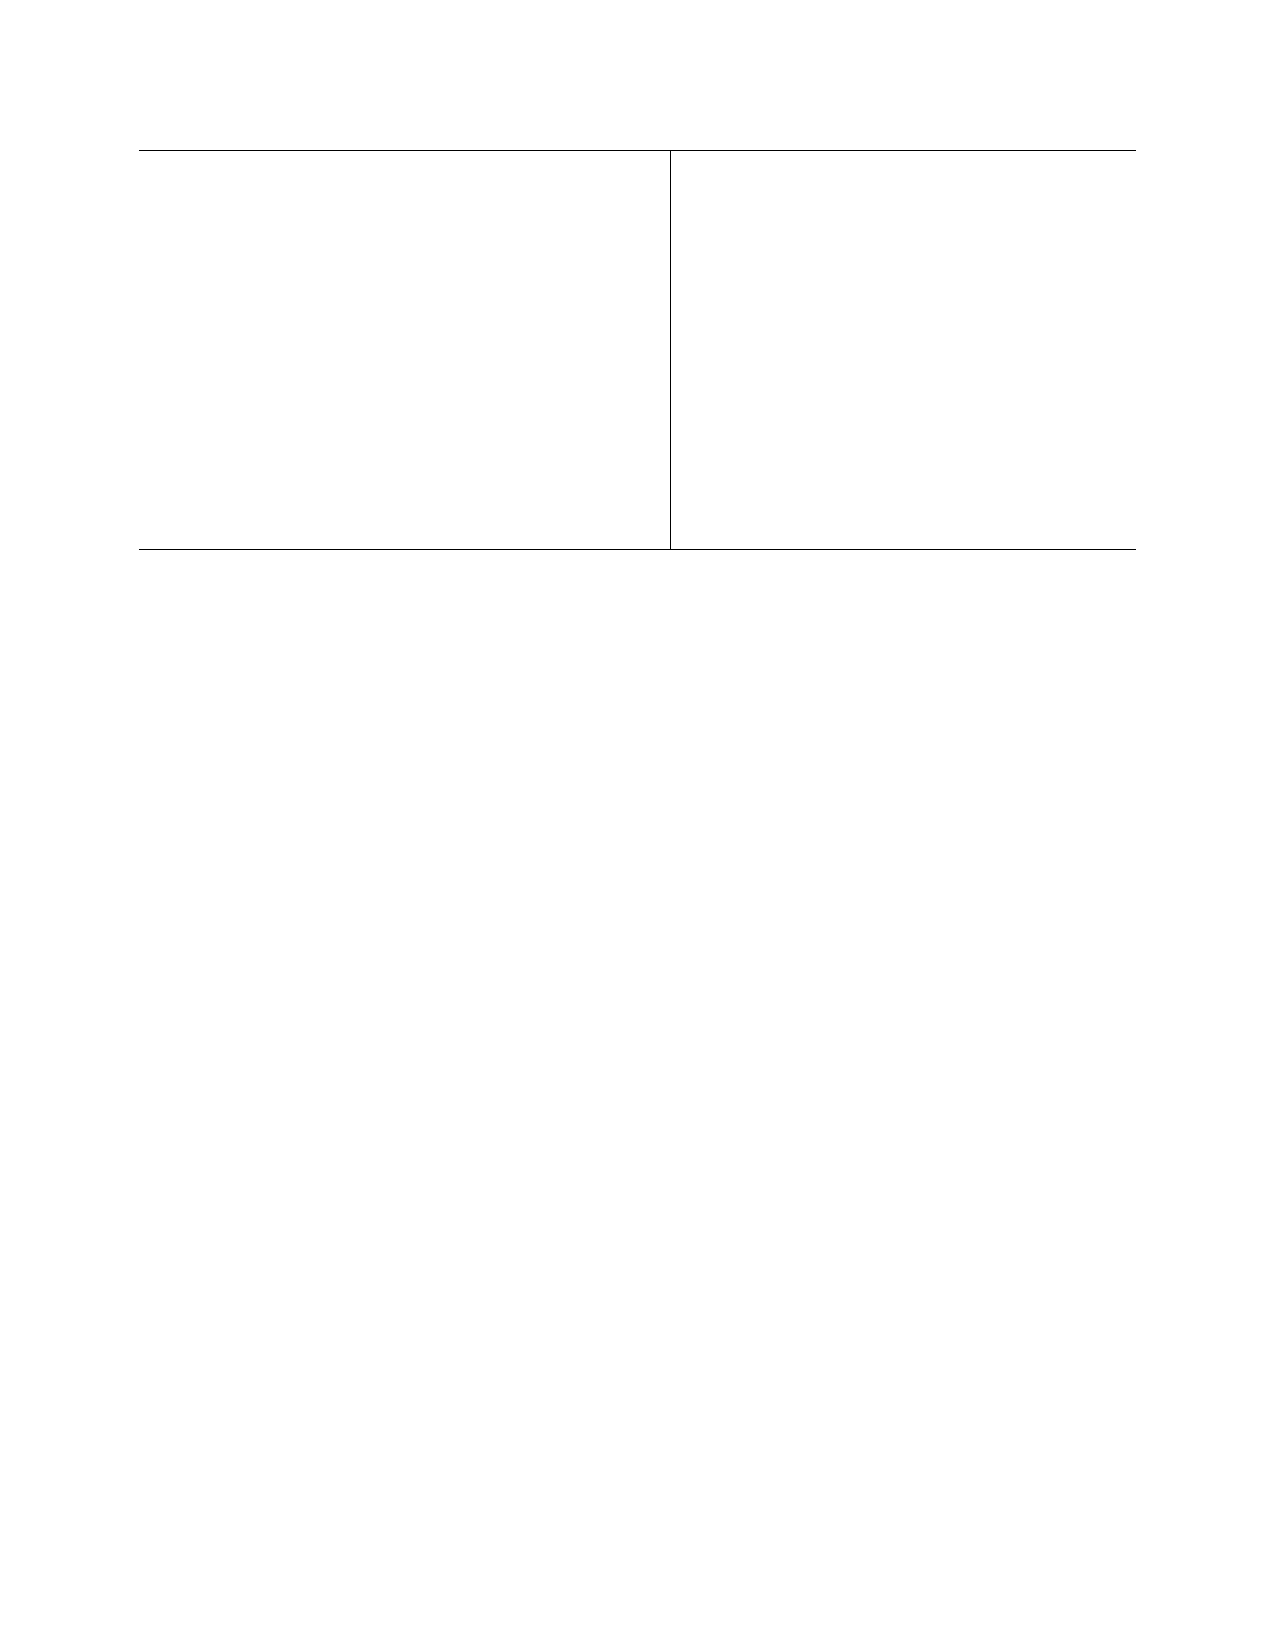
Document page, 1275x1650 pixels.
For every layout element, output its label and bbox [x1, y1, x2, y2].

table_cell [139, 151, 670, 549]
table_cell [671, 151, 1136, 549]
